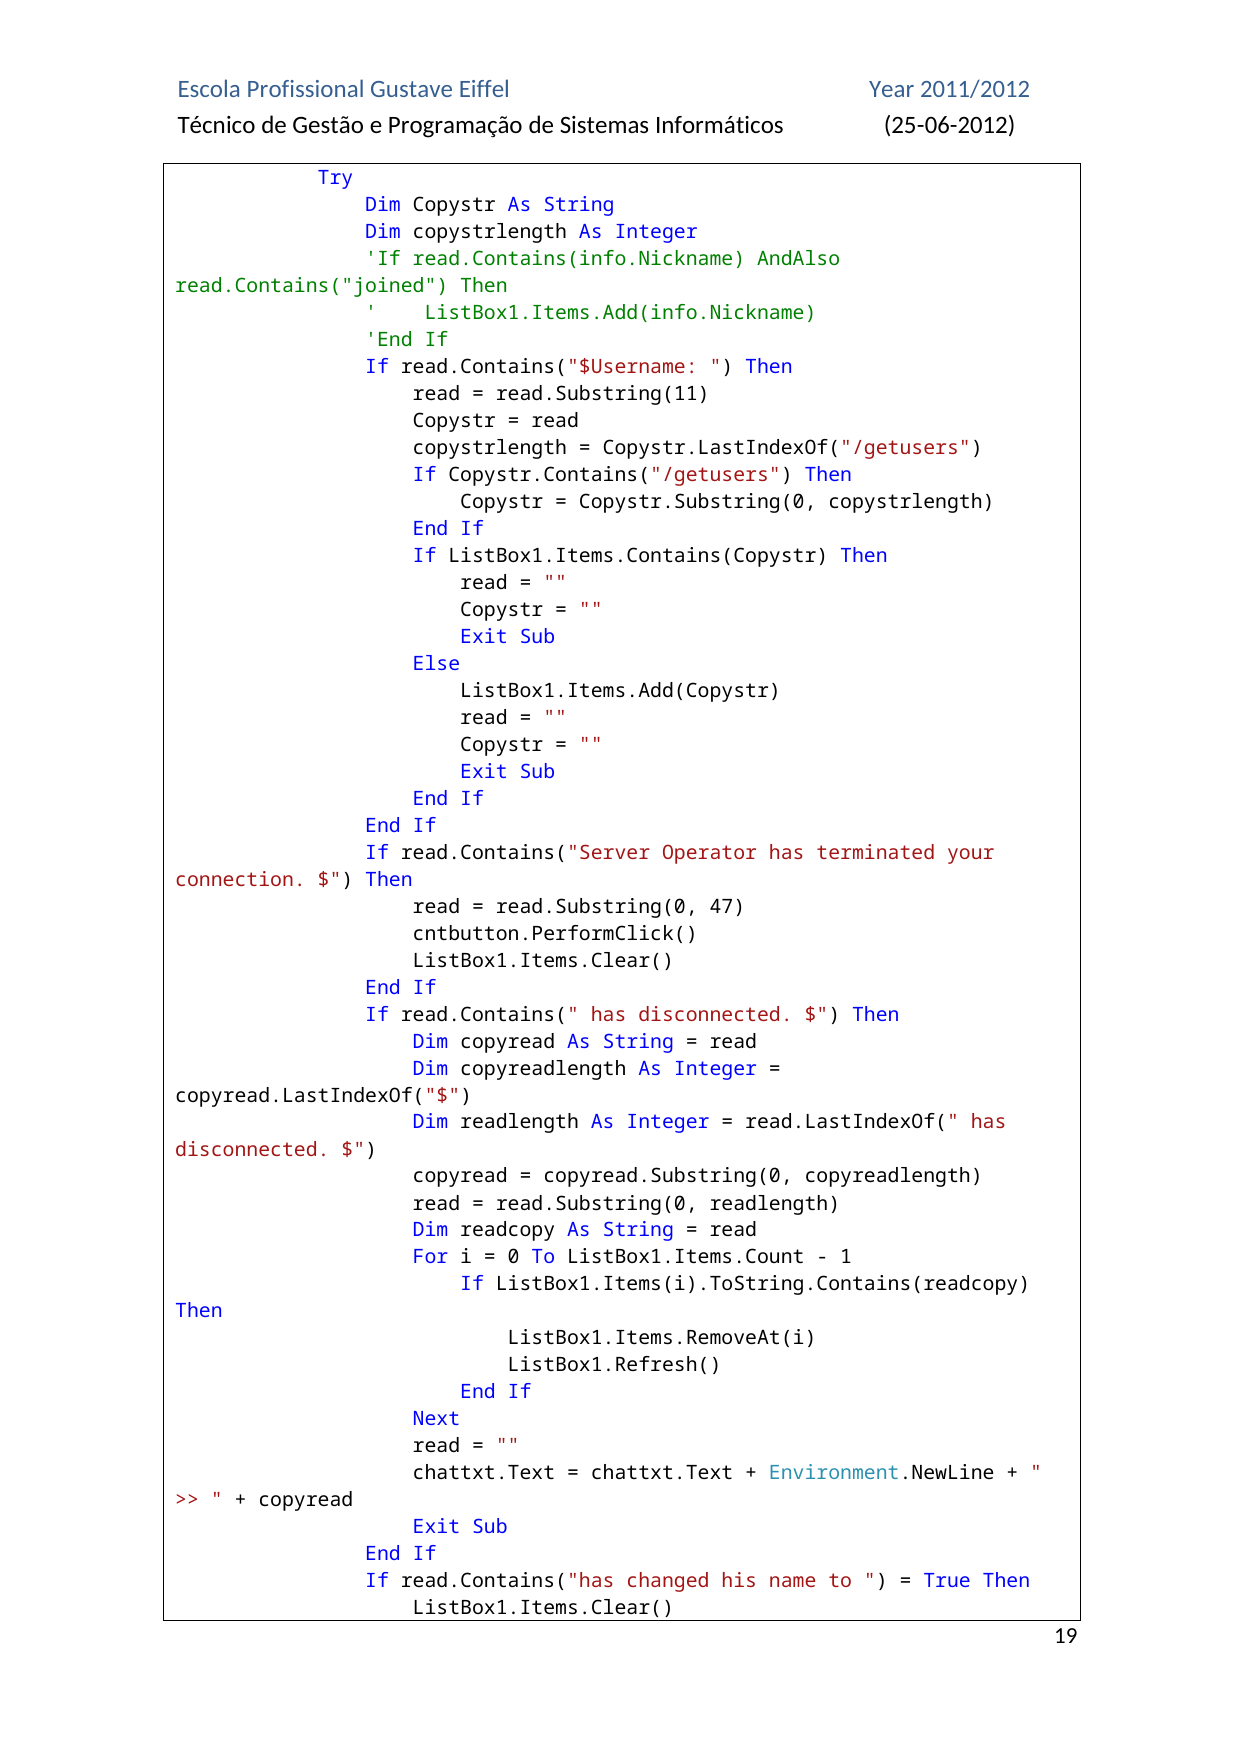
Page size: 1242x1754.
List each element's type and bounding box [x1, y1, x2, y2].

table_header [164, 164, 1080, 1620]
